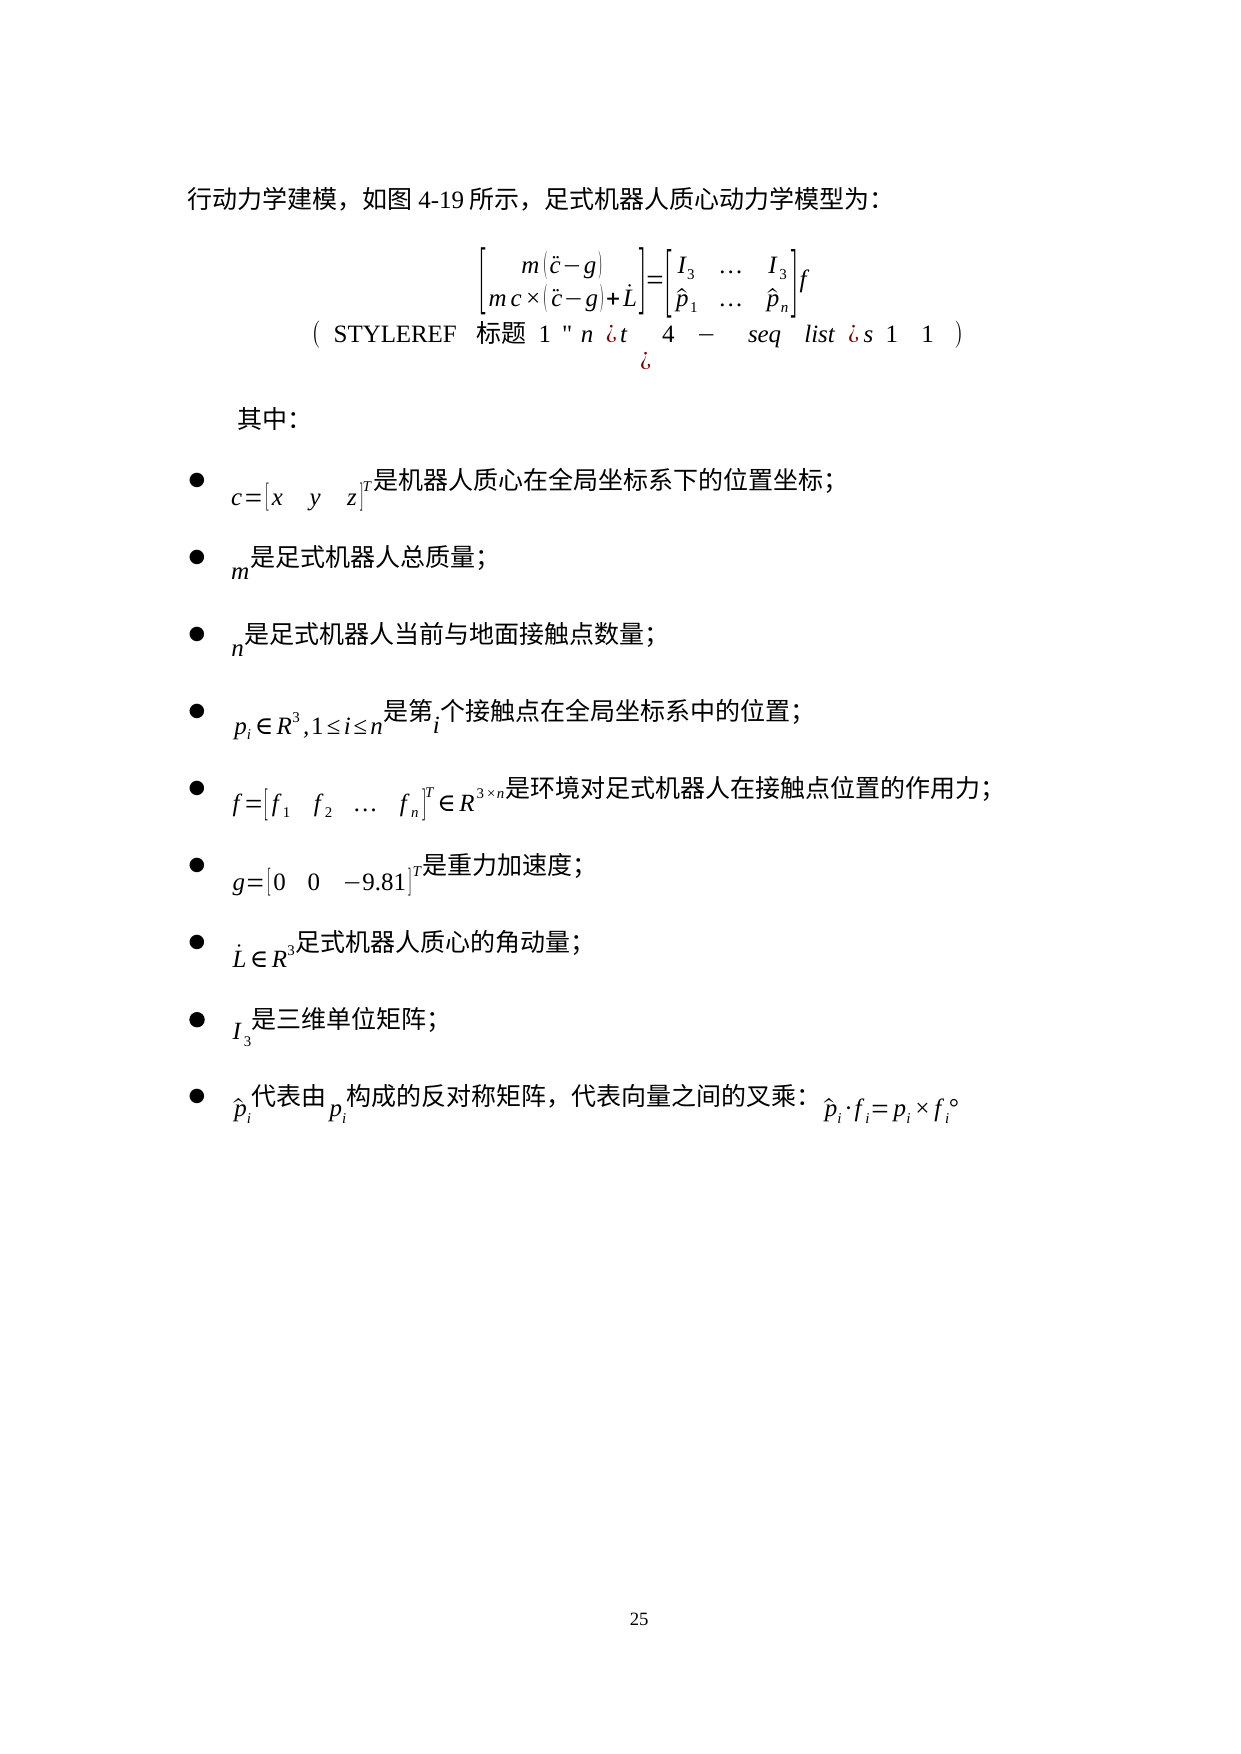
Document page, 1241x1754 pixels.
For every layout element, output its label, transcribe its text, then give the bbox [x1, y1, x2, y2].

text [187, 164, 1053, 232]
list 代表由构成的反对称矩阵，代表向量之间的叉乘：。 [187, 1077, 1053, 1144]
list 是重力加速度； [187, 846, 1053, 914]
list 是足式机器人当前与地面接触点数量； [187, 615, 1053, 683]
list 是机器人质心在全局坐标系下的位置坐标； [187, 461, 1053, 529]
list 是足式机器人总质量； [187, 538, 1053, 606]
list 足式机器人质心的角动量； [187, 923, 1053, 991]
text 其中： [187, 384, 1053, 452]
list 是三维单位矩阵； [187, 1000, 1053, 1068]
list 是第个接触点在全局坐标系中的位置； [187, 692, 1053, 760]
list 是环境对足式机器人在接触点位置的作用力； [187, 769, 1053, 837]
